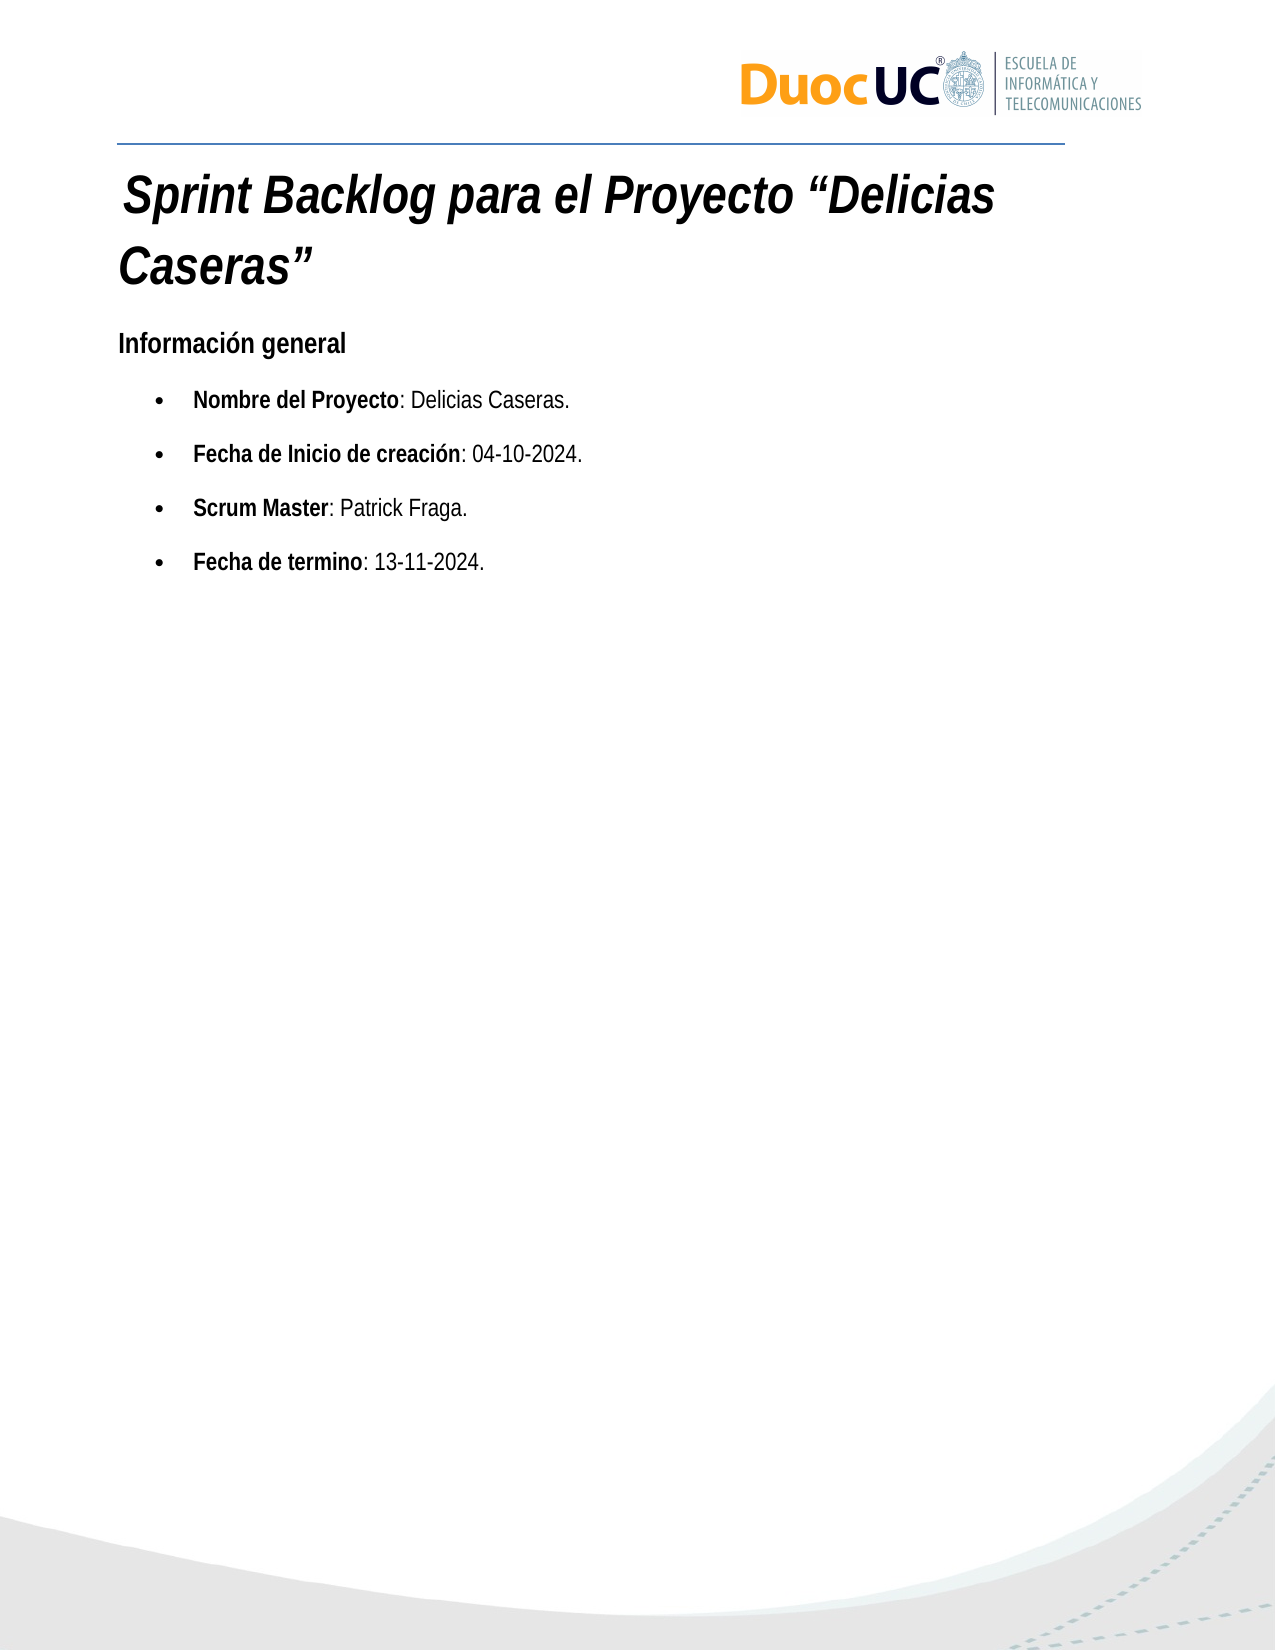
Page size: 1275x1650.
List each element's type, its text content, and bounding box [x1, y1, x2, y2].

list Nombre del Proyecto: Delicias Caseras. [156, 386, 1122, 414]
list Fecha de Inicio de creación: 04-10-2024. [156, 439, 1122, 468]
list Fecha de termino: 13-11-2024. [156, 547, 1122, 575]
list Sprint Backlog para el Proyecto “Delicias Caseras” [118, 162, 1122, 296]
picture [0, 1378, 1275, 1650]
picture [741, 50, 1142, 117]
list Scrum Master: Patrick Fraga. [156, 493, 1122, 522]
text Información general [118, 326, 1122, 360]
